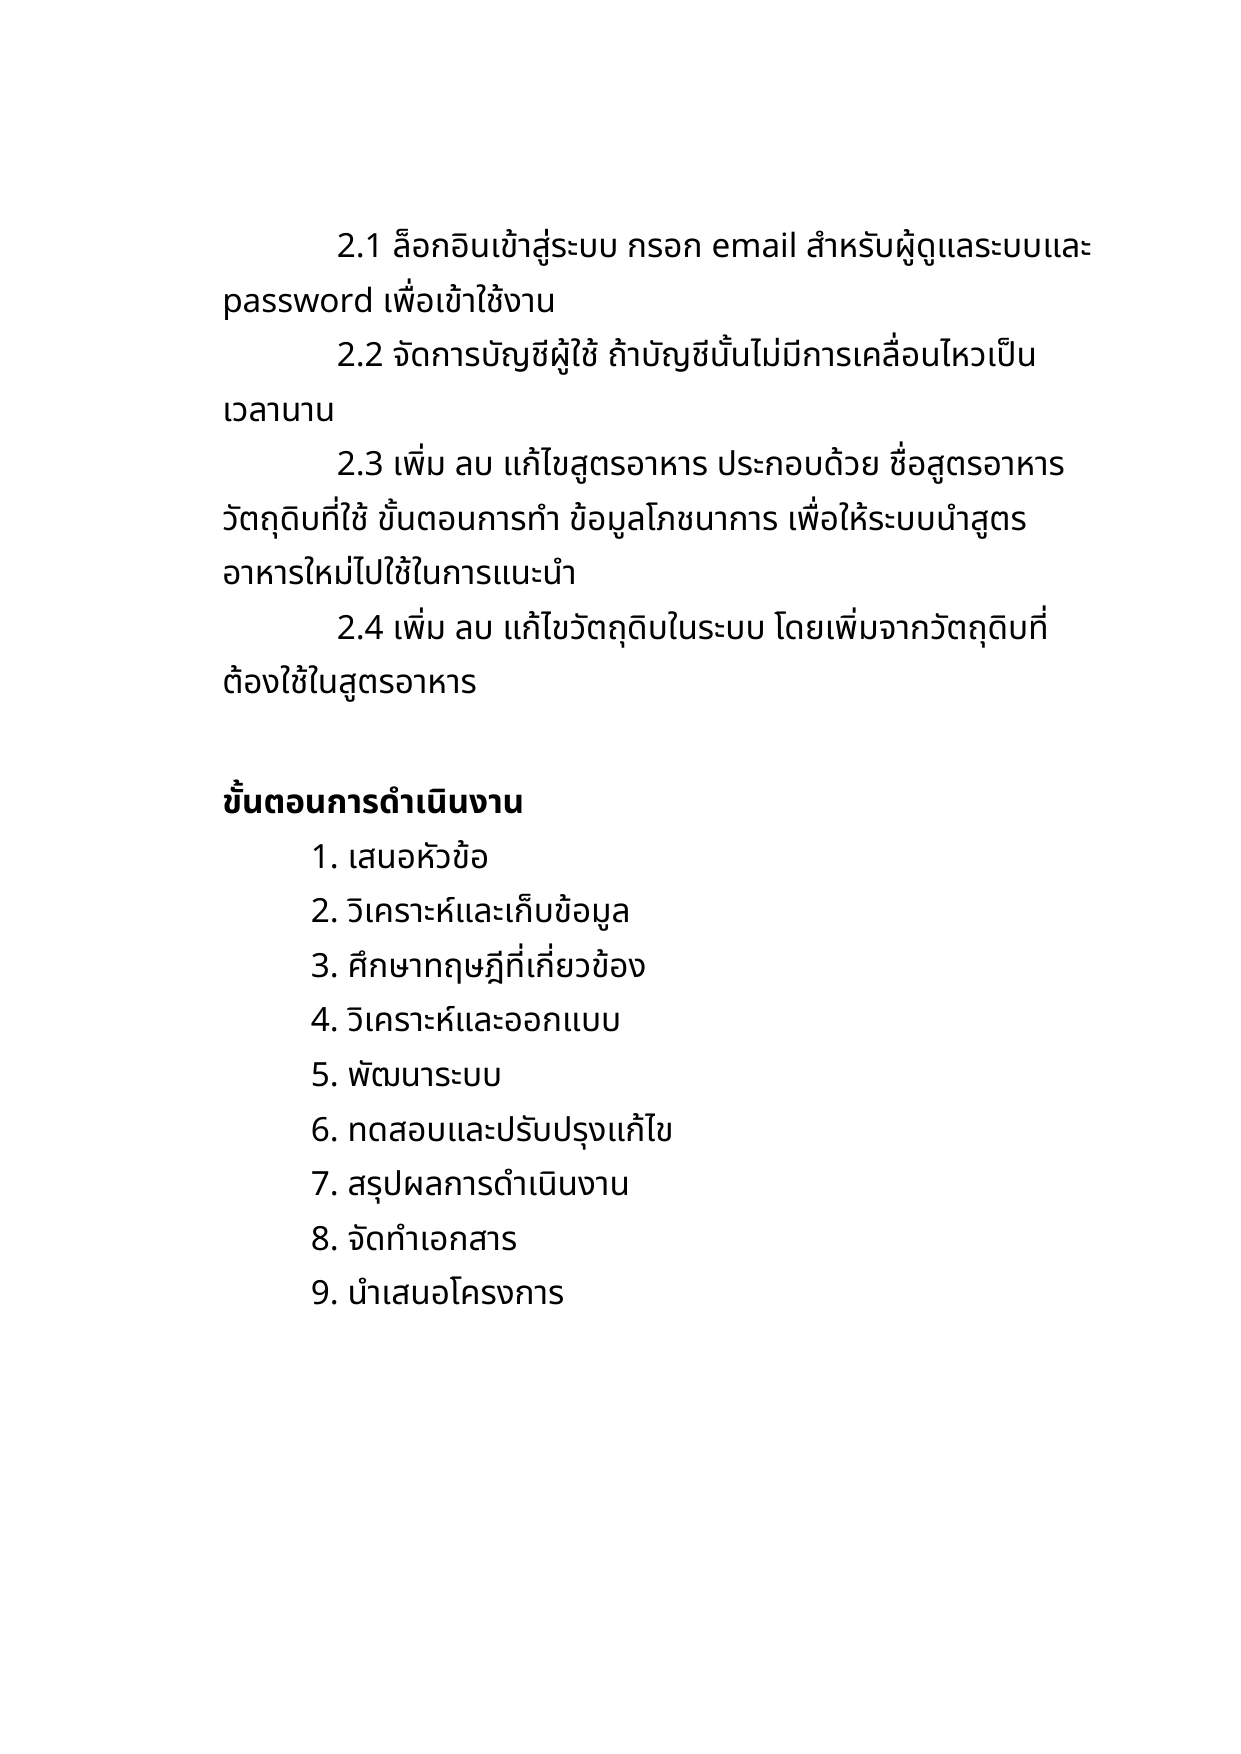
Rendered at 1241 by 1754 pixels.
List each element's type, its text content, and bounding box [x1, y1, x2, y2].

text 6. ทดสอบและปรับปรุงแก้ไข [222, 1105, 1093, 1156]
text 2. วิเคราะห์และเก็บข้อมูล [222, 887, 1093, 938]
text 2.2 จัดการบัญชีผู้ใช้ ถ้าบัญชีนั้นไม่มีการเคลื่อนไหวเป็นเวลานาน [222, 331, 1093, 436]
text 7. สรุปผลการดำเนินงาน [222, 1160, 1093, 1211]
text ขั้นตอนการดำเนินงาน [222, 778, 1093, 828]
text 2.3 เพิ่ม ลบ แก้ไขสูตรอาหาร ประกอบด้วย ชื่อสูตรอาหาร วัตถุดิบที่ใช้ ขั้นตอนการทำ ข้อมูลโภชนาการ เพื่อให้ระบบนำสูตรอาหารใหม่ไปใช้ในการแนะนำ [222, 440, 1093, 599]
text 3. ศึกษาทฤษฎีที่เกี่ยวข้อง [222, 942, 1093, 992]
text 8. จัดทำเอกสาร [222, 1214, 1093, 1265]
text 2.1 ล็อกอินเข้าสู่ระบบ กรอก email สำหรับผู้ดูแลระบบและ password เพื่อเข้าใช้งาน [222, 222, 1093, 327]
text 2.4 เพิ่ม ลบ แก้ไขวัตถุดิบในระบบ โดยเพิ่มจากวัตถุดิบที่ต้องใช้ในสูตรอาหาร [222, 603, 1093, 708]
text 5. พัฒนาระบบ [222, 1051, 1093, 1101]
text 9. นำเสนอโครงการ [222, 1269, 1093, 1320]
text 4. วิเคราะห์และออกแบบ [222, 996, 1093, 1047]
text 1. เสนอหัวข้อ [222, 832, 1093, 883]
